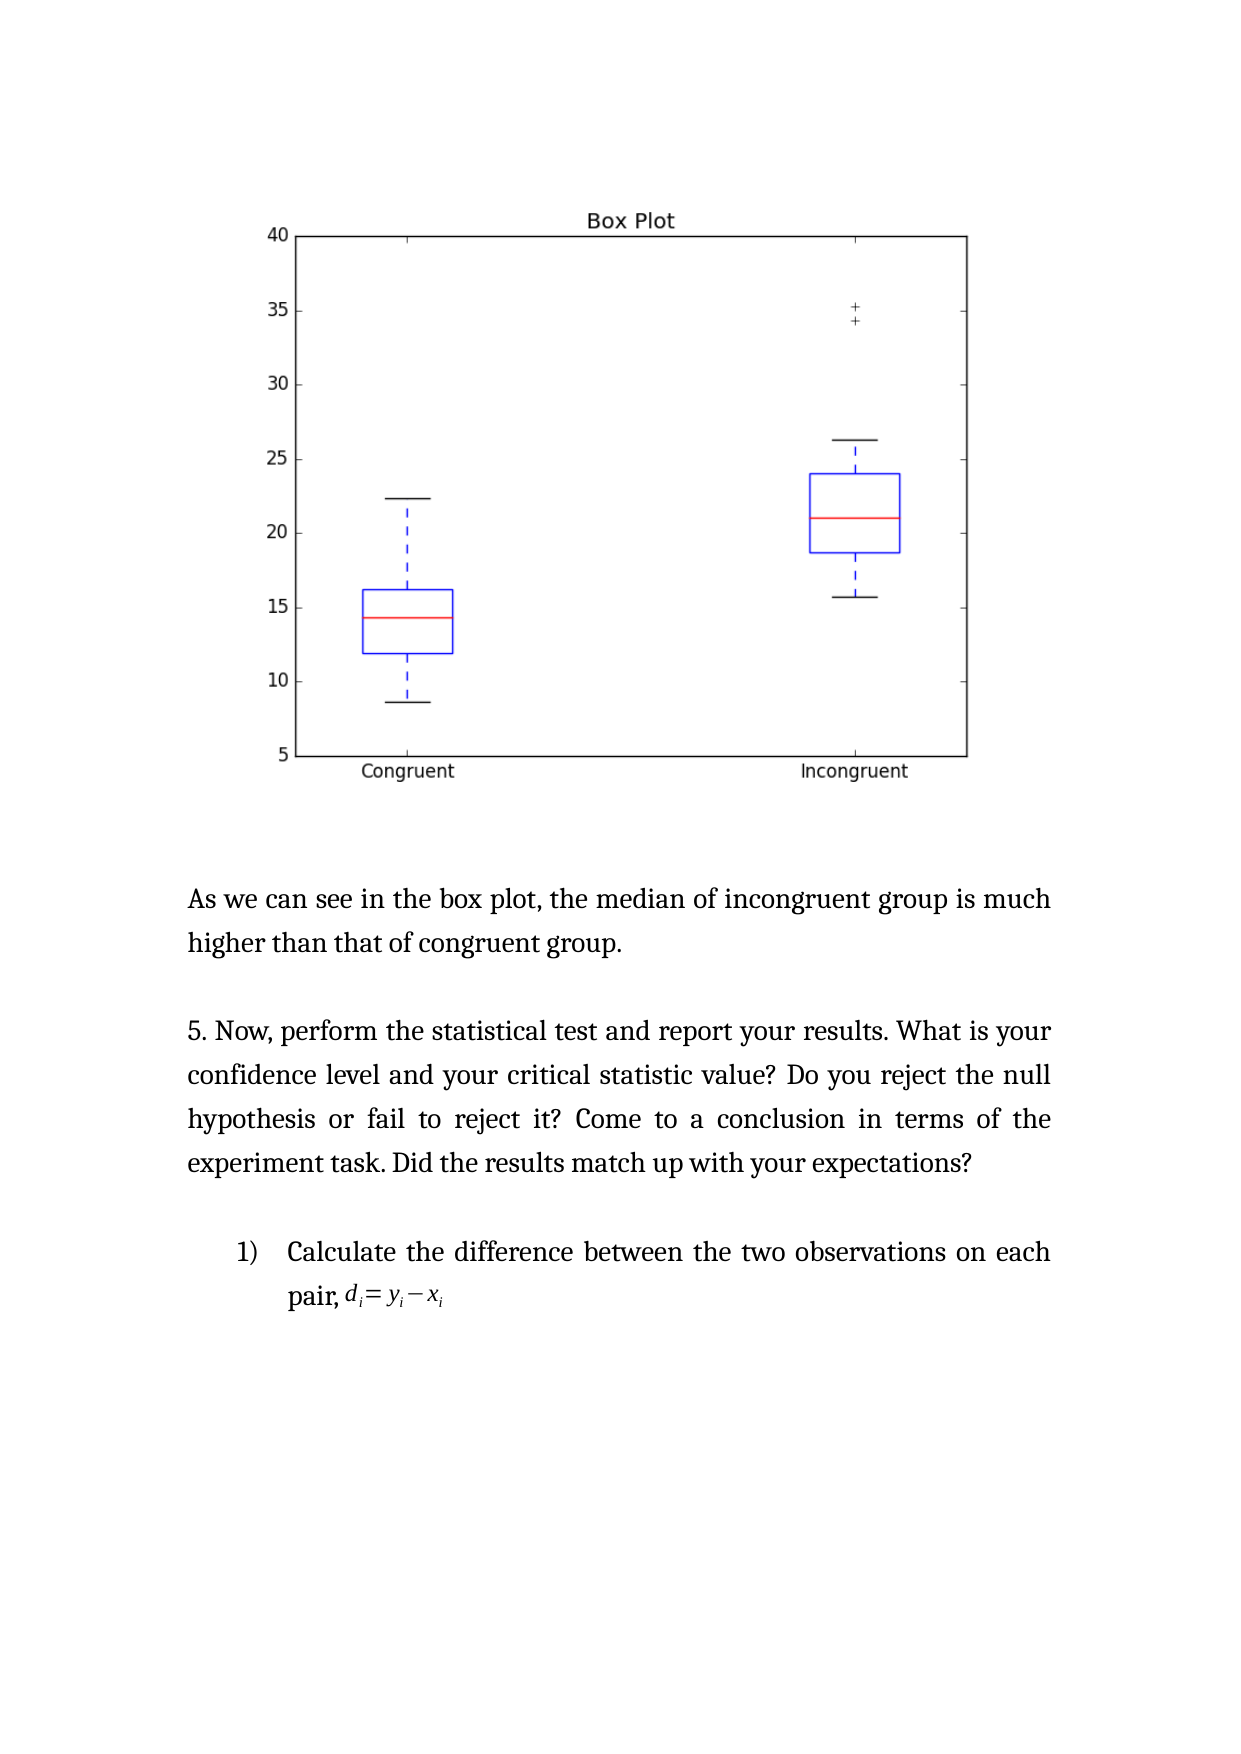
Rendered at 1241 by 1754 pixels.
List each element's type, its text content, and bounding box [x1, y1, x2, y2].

picture [187, 172, 1053, 821]
text 5. Now, perform the statistical test and report your results. What is your confidence level and your critical statistic value? Do you reject the null hypothesis or fail to reject it? Come to a conclusion in terms of the experiment task. Did the results match up with your expectations? [187, 1009, 1053, 1185]
list Calculate the difference between the two observations on each pair, [237, 1229, 1053, 1318]
text As we can see in the box plot, the median of incongruent group is much higher than that of congruent group. [187, 877, 1053, 965]
